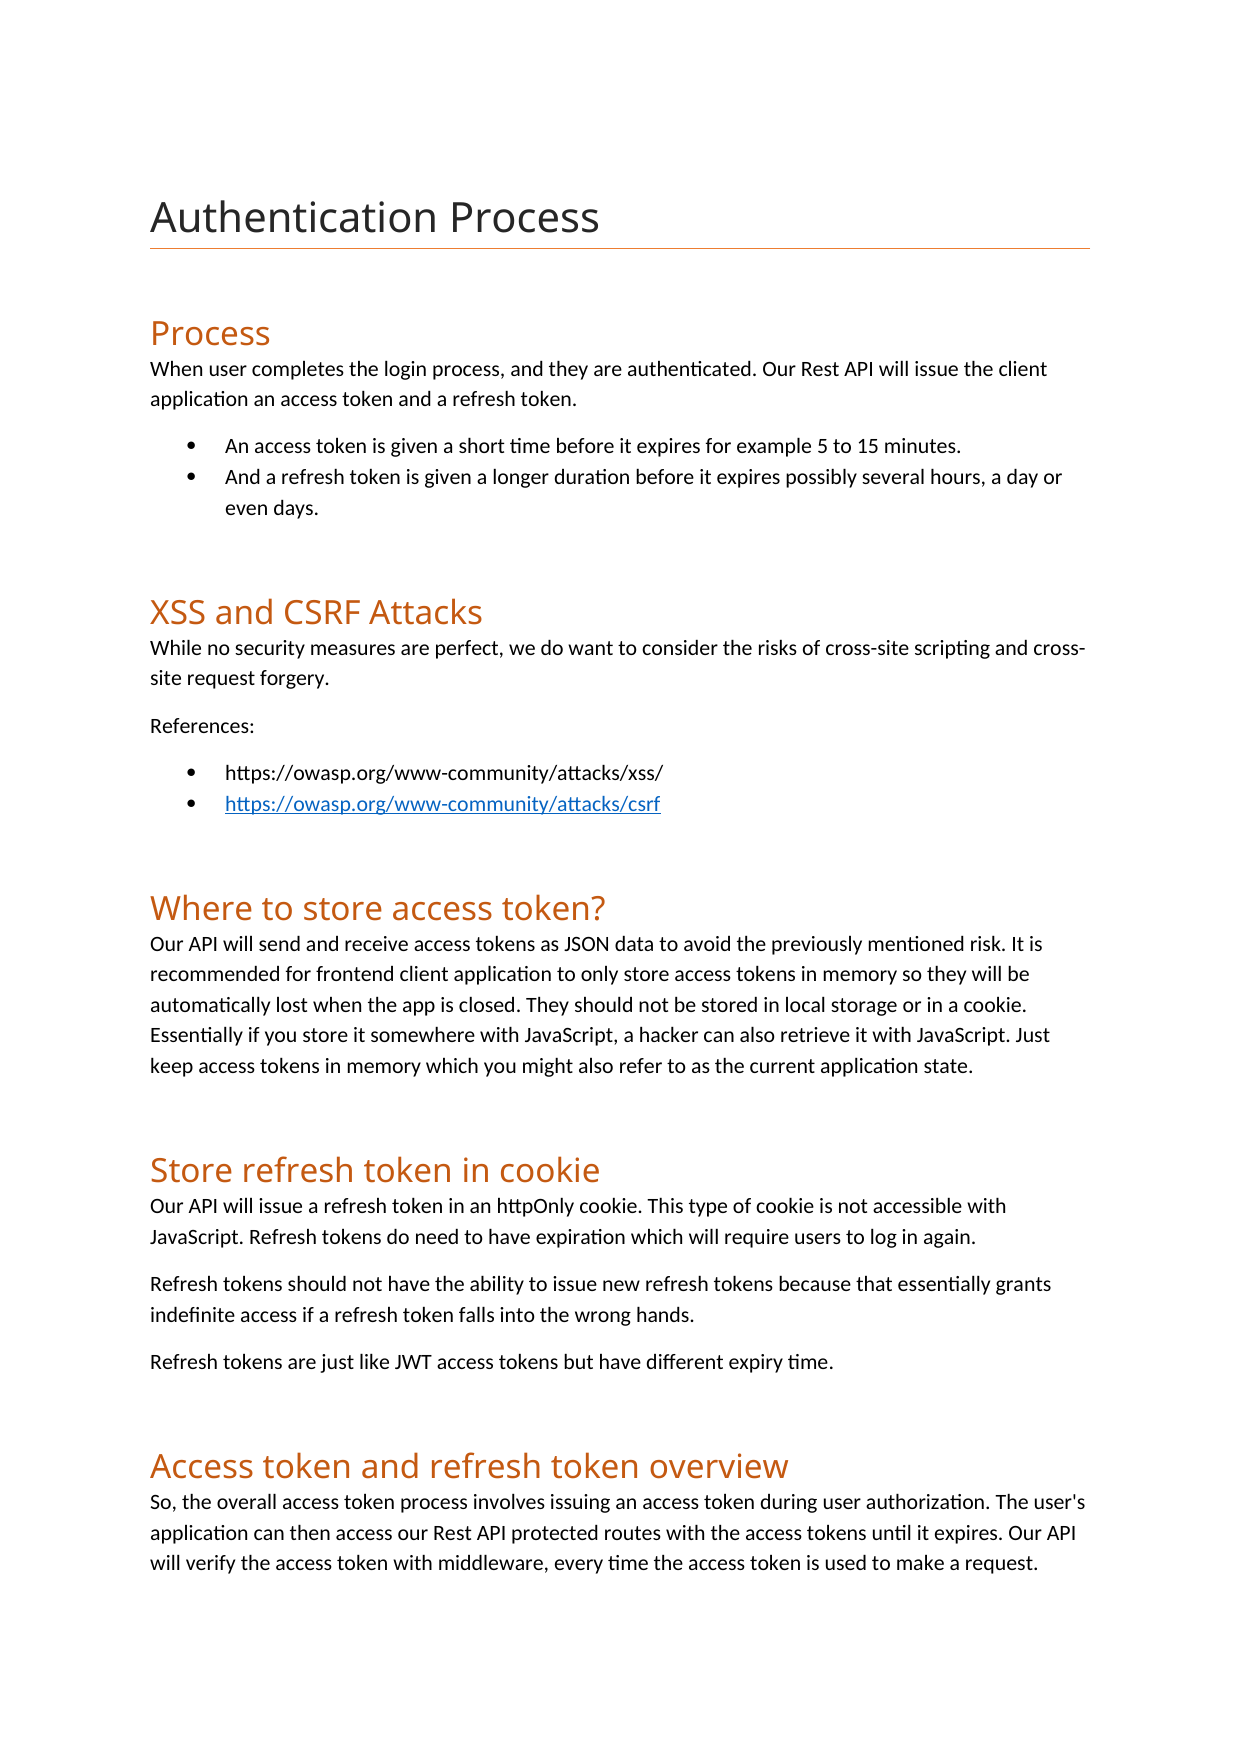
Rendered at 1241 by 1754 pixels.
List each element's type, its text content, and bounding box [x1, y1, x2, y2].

subtitle Authentication Process [150, 187, 1090, 248]
text When user completes the login process, and they are authenticated. Our Rest API will issue the client application an access token and a refresh token. [150, 355, 1090, 412]
subtitle Process [150, 309, 1090, 355]
subtitle Access token and refresh token overview [150, 1443, 1090, 1488]
text References: [150, 712, 1090, 738]
list An access token is given a short time before it expires for example 5 to 15 minutes. [187, 433, 1090, 459]
text Our API will issue a refresh token in an httpOnly cookie. This type of cookie is not accessible with JavaScript. Refresh tokens do need to have expiration which will require users to log in again. [150, 1192, 1090, 1249]
text Refresh tokens should not have the ability to issue new refresh tokens because that essentially grants indefinite access if a refresh token falls into the wrong hands. [150, 1270, 1090, 1327]
list And a refresh token is given a longer duration before it expires possibly several hours, a day or even days. [187, 463, 1090, 521]
subtitle Where to store access token? [150, 884, 1090, 930]
subtitle Store refresh token in cookie [150, 1147, 1090, 1192]
list https://owasp.org/www-community/attacks/csrf [187, 790, 1090, 816]
text Our API will send and receive access tokens as JSON data to avoid the previously mentioned risk. It is recommended for frontend client application to only store access tokens in memory so they will be automatically lost when the app is closed. They should not be stored in local storage or in a cookie. Essentially if you store it somewhere with JavaScript, a hacker can also retrieve it with JavaScript. Just keep access tokens in memory which you might also refer to as the current application state. [150, 930, 1090, 1079]
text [150, 1488, 1090, 1576]
text While no security measures are perfect, we do want to consider the risks of cross-site scripting and cross-site request forgery. [150, 634, 1090, 691]
list https://owasp.org/www-community/attacks/xss/ [187, 759, 1090, 786]
subtitle XSS and CSRF Attacks [150, 588, 1090, 634]
text Refresh tokens are just like JWT access tokens but have different expiry time. [150, 1348, 1090, 1375]
